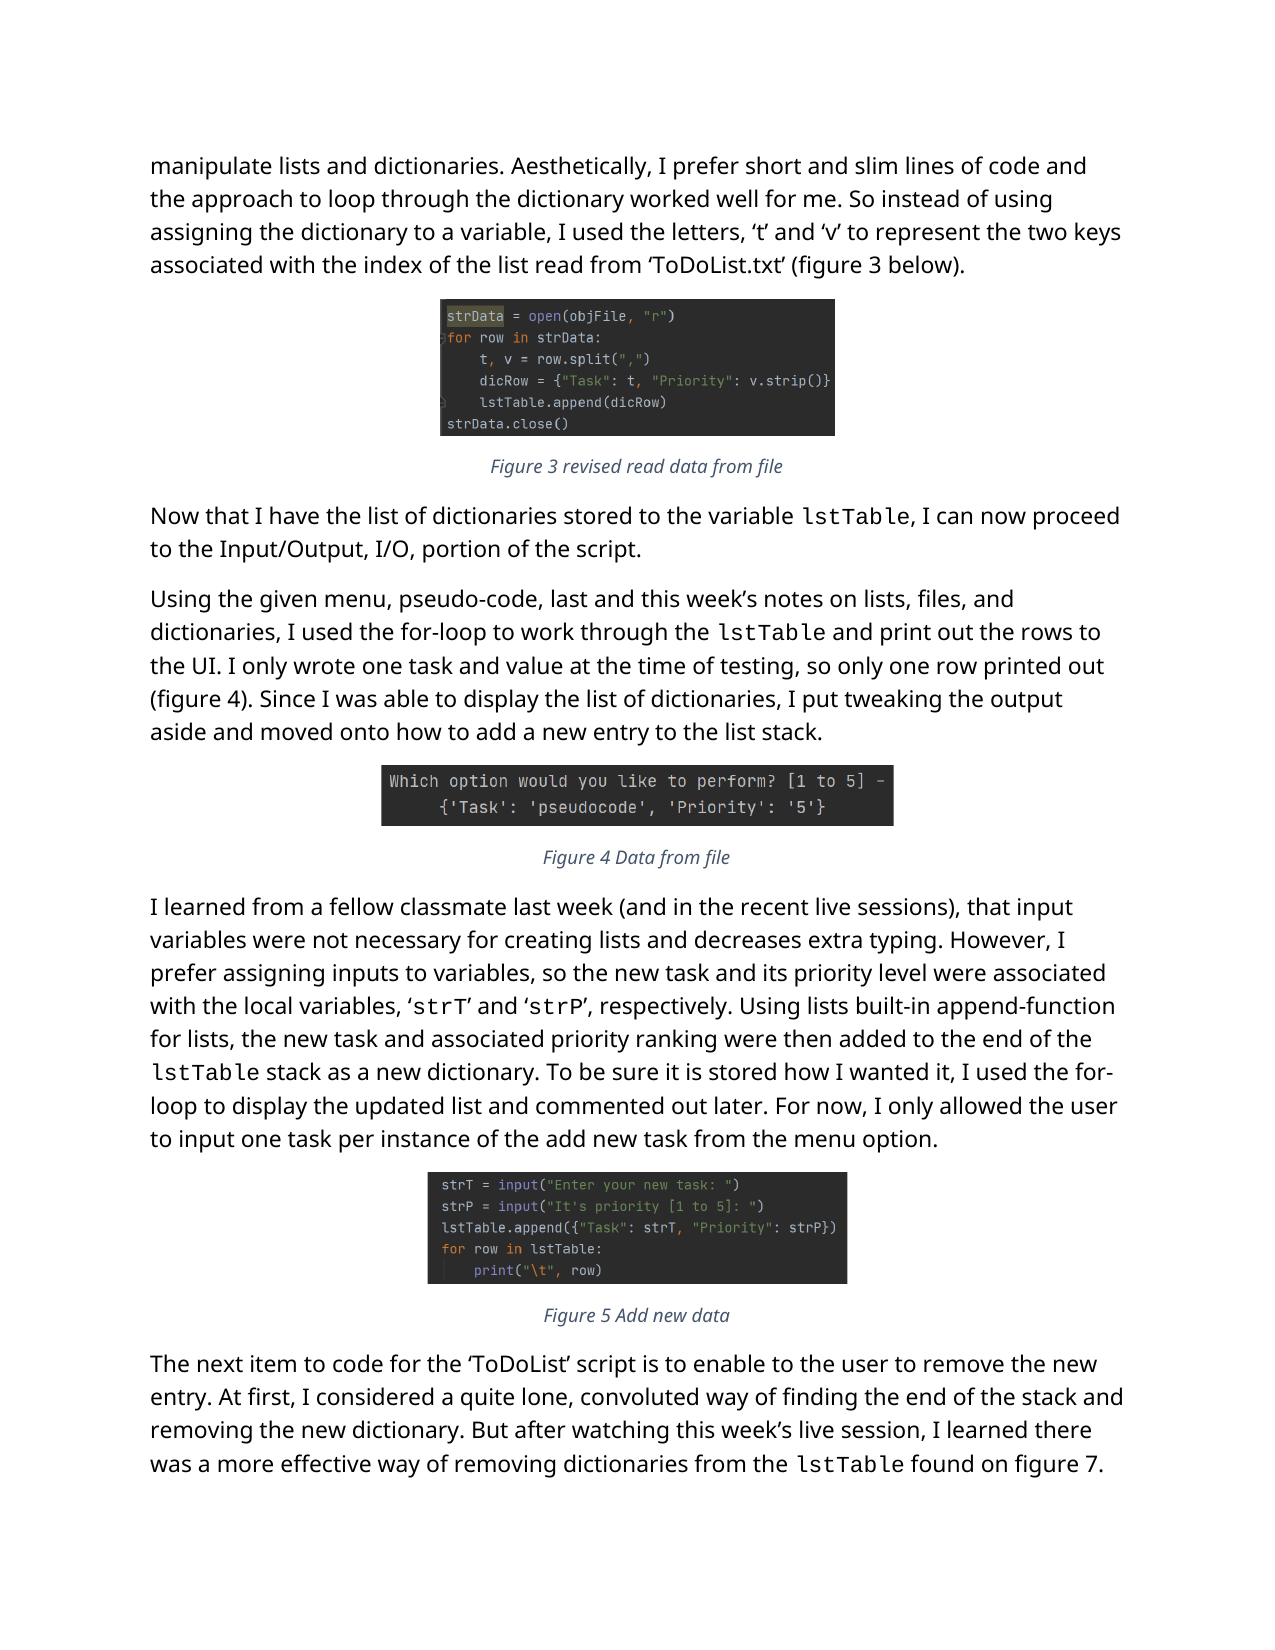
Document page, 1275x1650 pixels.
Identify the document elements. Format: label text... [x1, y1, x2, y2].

text Now that I have the list of dictionaries stored to the variable lstTable, I can now proceed to the Input/Output, I/O, portion of the script. [150, 500, 1125, 565]
text Figure 5 Add new data [150, 1302, 1125, 1327]
text Figure 3 revised read data from file [150, 454, 1125, 479]
text I learned from a fellow classmate last week (and in the recent live sessions), that input variables were not necessary for creating lists and decreases extra typing. However, I prefer assigning inputs to variables, so the new task and its priority level were associated with the local variables, ‘strT’ and ‘strP’, respectively. Using lists built-in append-function for lists, the new task and associated priority ranking were then added to the end of the lstTable stack as a new dictionary. To be sure it is stored how I wanted it, I used the for-loop to display the updated list and commented out later. For now, I only allowed the user to input one task per instance of the add new task from the menu option. [150, 891, 1125, 1154]
text Using the given menu, pseudo-code, last and this week’s notes on lists, files, and dictionaries, I used the for-loop to work through the lstTable and print out the rows to the UI. I only wrote one task and value at the time of testing, so only one row printed out (figure 4). Since I was able to display the list of dictionaries, I put tweaking the output aside and moved onto how to add a new entry to the list stack. [150, 583, 1125, 747]
text Figure 4 Data from file [150, 844, 1125, 870]
